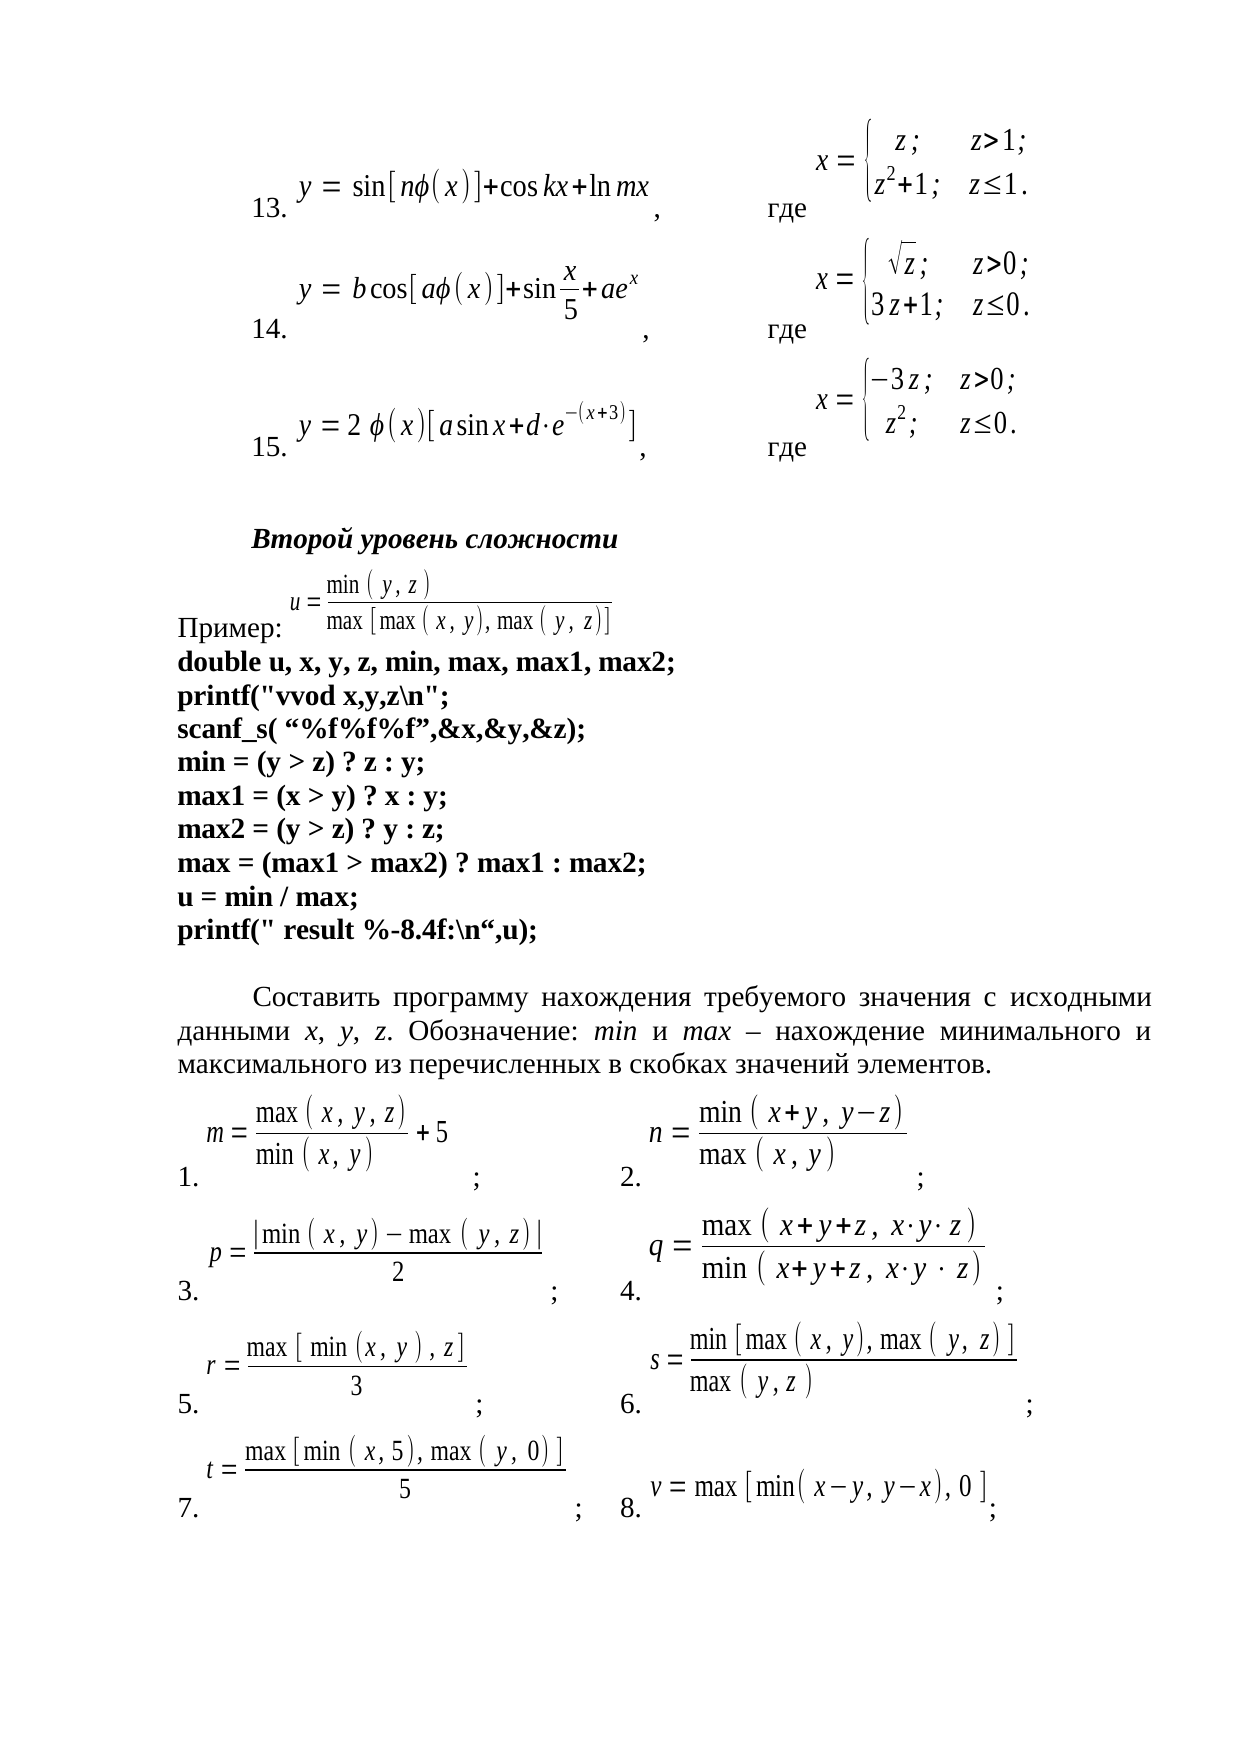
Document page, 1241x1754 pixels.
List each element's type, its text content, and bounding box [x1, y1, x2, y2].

text Пример: [177, 567, 1152, 644]
text 3. ; 4. ; [177, 1206, 1152, 1306]
text 1. ; 2. ; [177, 1092, 1152, 1193]
list , где [251, 357, 1152, 463]
subtitle Второй уровень сложности [177, 521, 1152, 555]
text Составить программу нахождения требуемого значения с исходными данными x, y, z. Обозначение: min и max – нахождение минимального и максимального из перечисленных в скобках значений элементов. [177, 979, 1152, 1080]
text 7. ; 8. ; [177, 1432, 1152, 1523]
list , где [251, 118, 1152, 223]
text 5. ; 6. ; [177, 1319, 1152, 1420]
list , где [251, 236, 1152, 345]
